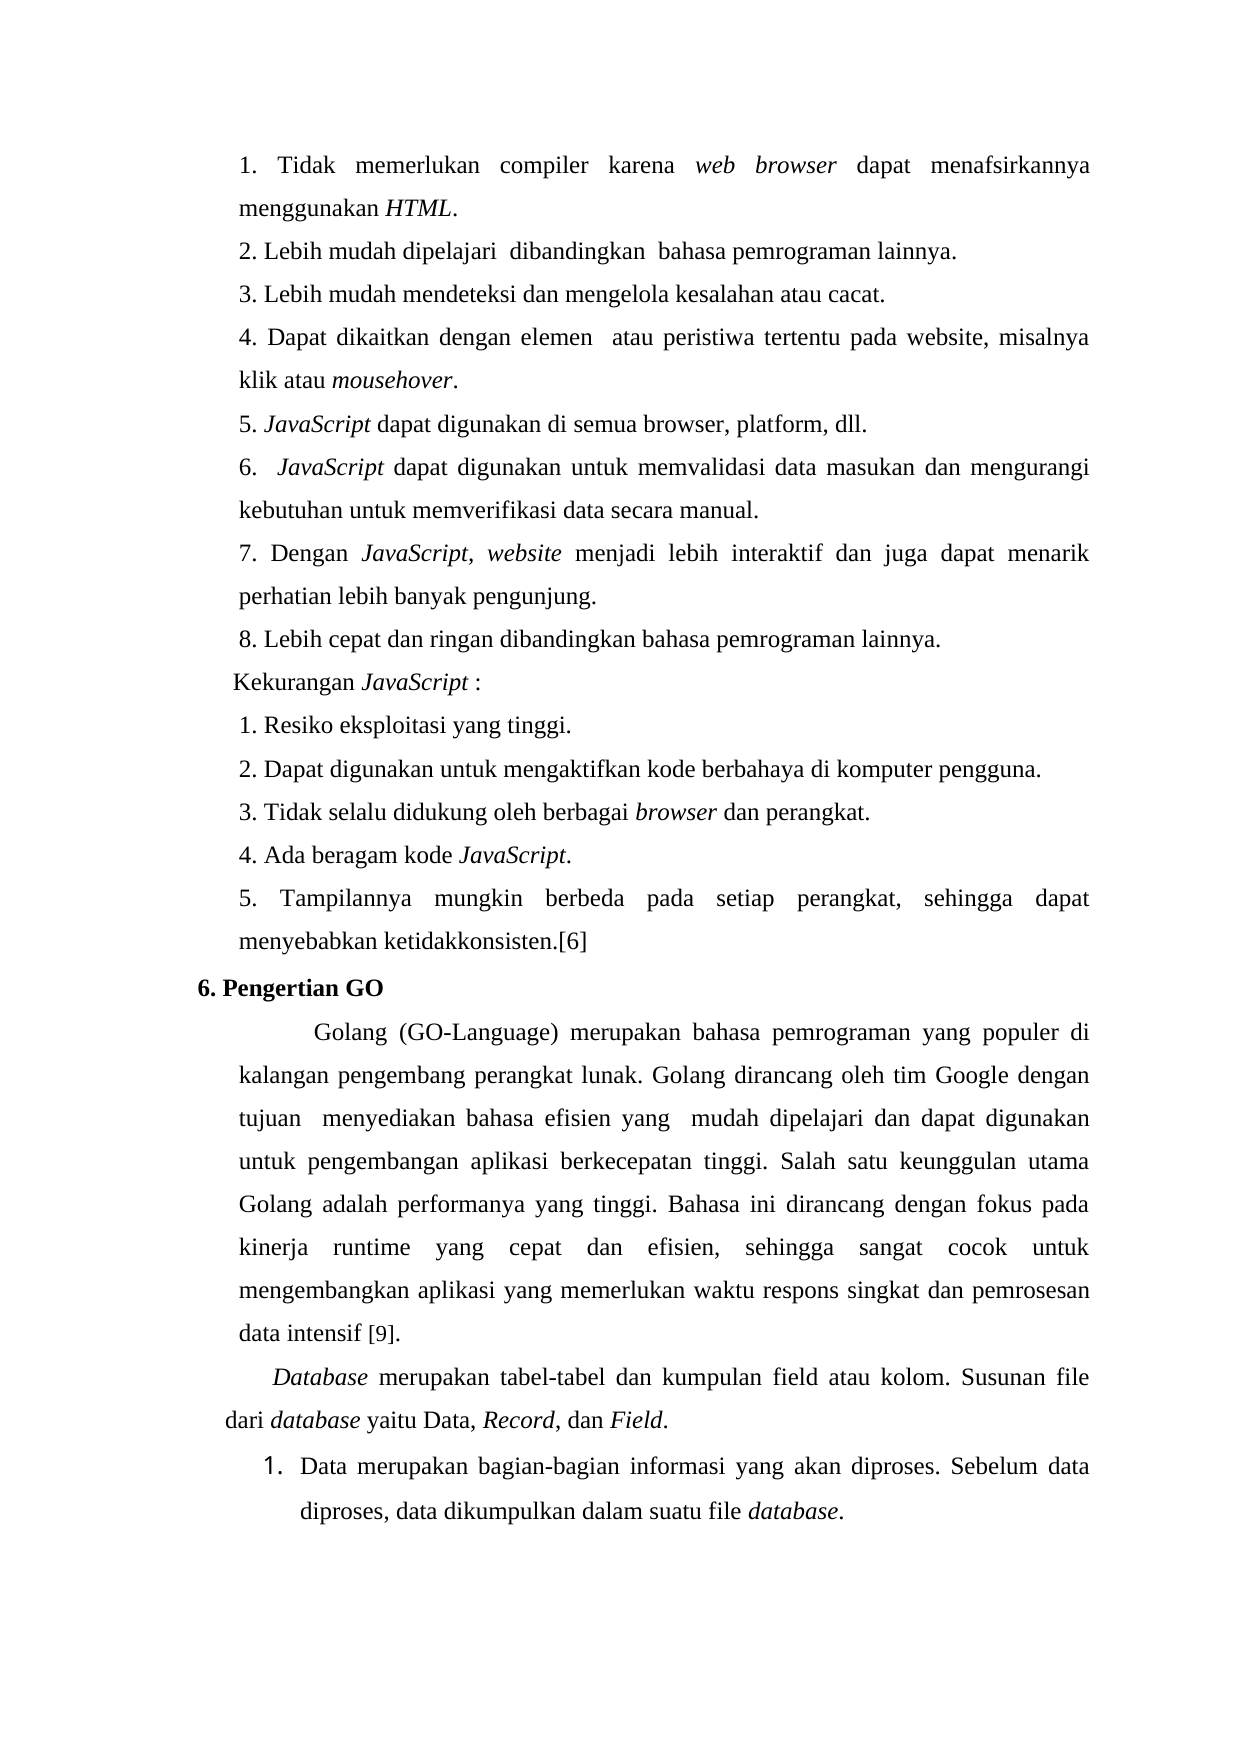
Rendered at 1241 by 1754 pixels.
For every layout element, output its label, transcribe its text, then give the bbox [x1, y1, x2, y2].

text 3. Tidak selalu didukung oleh berbagai browser dan perangkat. [239, 797, 1090, 826]
text 5. Tampilannya mungkin berbeda pada setiap perangkat, sehingga dapat menyebabkan ketidakkonsisten. [239, 883, 1090, 955]
text 2. Dapat digunakan untuk mengaktifkan kode berbahaya di komputer pengguna. [239, 754, 1090, 782]
text 6. JavaScript dapat digunakan untuk memvalidasi data masukan dan mengurangi kebutuhan untuk memverifikasi data secara manual. [239, 452, 1090, 524]
text 3. Lebih mudah mendeteksi dan mengelola kesalahan atau cacat. [239, 279, 1090, 308]
list Data merupakan bagian-bagian informasi yang akan diproses. Sebelum data diproses, data dikumpulkan dalam suatu file database. [262, 1448, 1090, 1525]
text Database merupakan tabel-tabel dan kumpulan field atau kolom. Susunan file dari database yaitu Data, Record, dan Field. [225, 1362, 1090, 1433]
subtitle 6. Pengertian GO [197, 973, 1090, 1002]
text 1. Tidak memerlukan compiler karena web browser dapat menafsirkannya menggunakan HTML. [239, 150, 1090, 222]
text 4. Dapat dikaitkan dengan elemen atau peristiwa tertentu pada website, misalnya klik atau mousehover. [239, 322, 1090, 394]
text 5. JavaScript dapat digunakan di semua browser, platform, dll. [239, 409, 1090, 437]
text Golang (GO-Language) merupakan bahasa pemrograman yang populer di kalangan pengembang perangkat lunak. Golang dirancang oleh tim Google dengan tujuan menyediakan bahasa efisien yang mudah dipelajari dan dapat digunakan untuk pengembangan aplikasi berkecepatan tinggi. Salah satu keunggulan utama Golang adalah performanya yang tinggi. Bahasa ini dirancang dengan fokus pada kinerja runtime yang cepat dan efisien, sehingga sangat cocok untuk mengembangkan aplikasi yang memerlukan waktu respons singkat dan pemrosesan data intensif . [239, 1017, 1090, 1347]
text 2. Lebih mudah dipelajari dibandingkan bahasa pemrograman lainnya. [239, 236, 1090, 265]
text Kekurangan JavaScript : [233, 667, 1090, 696]
text 4. Ada beragam kode JavaScript. [239, 840, 1090, 869]
text 1. Resiko eksploitasi yang tinggi. [239, 711, 1090, 739]
text 8. Lebih cepat dan ringan dibandingkan bahasa pemrograman lainnya. [239, 624, 1090, 653]
text 7. Dengan JavaScript, website menjadi lebih interaktif dan juga dapat menarik perhatian lebih banyak pengunjung. [239, 538, 1090, 610]
